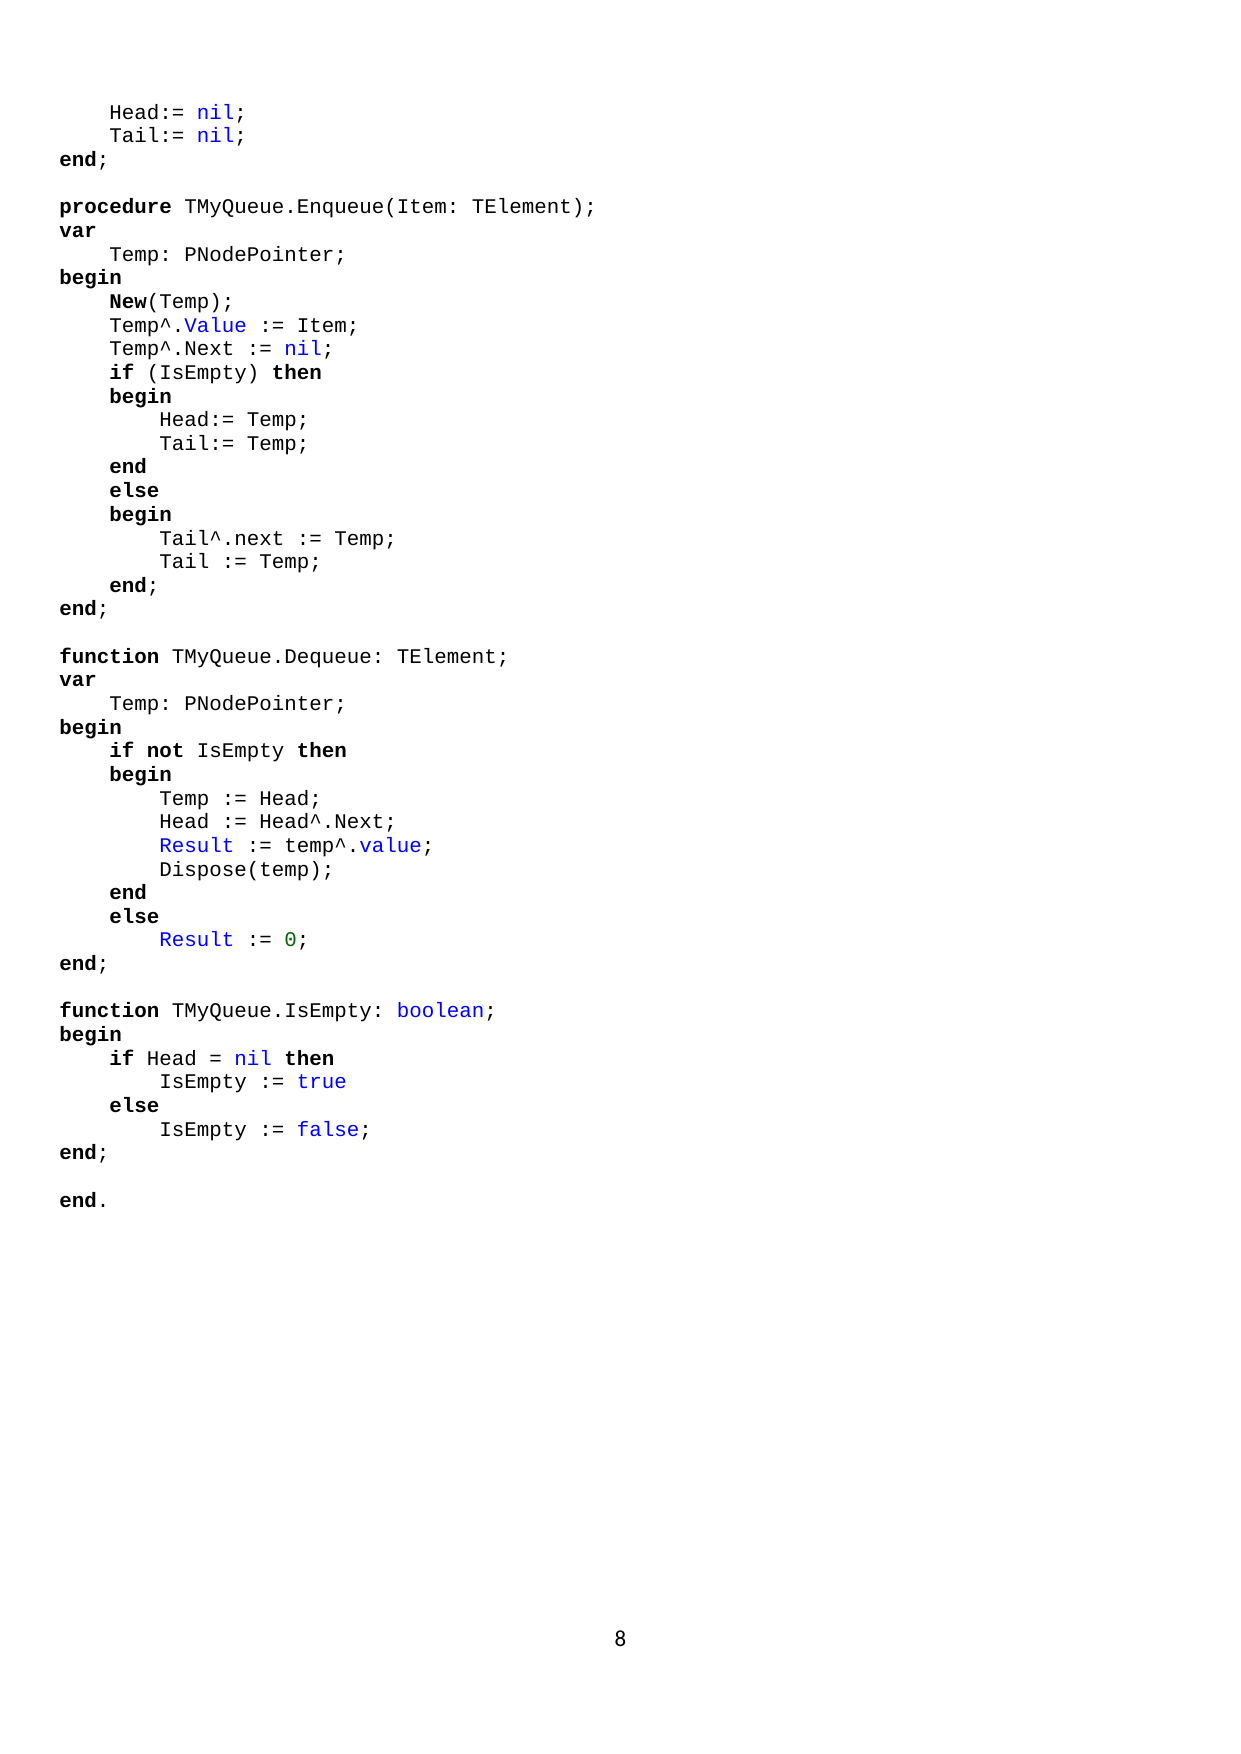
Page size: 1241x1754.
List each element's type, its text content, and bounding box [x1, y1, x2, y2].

text Temp^.Value := Item; [59, 315, 1181, 338]
text begin [59, 1024, 1181, 1048]
text Temp := Head; [59, 788, 1181, 811]
text Head:= nil; [59, 102, 1181, 126]
text end [59, 457, 1181, 480]
text else [59, 1095, 1181, 1119]
text var [59, 669, 1181, 693]
text end; [59, 575, 1181, 598]
text Dispose(temp); [59, 858, 1181, 882]
text else [59, 480, 1181, 504]
text Temp: PNodePointer; [59, 693, 1181, 717]
text if Head = nil then [59, 1048, 1181, 1071]
text function TMyQueue.IsEmpty: boolean; [59, 1000, 1181, 1024]
text end; [59, 953, 1181, 977]
text begin [59, 267, 1181, 291]
text Result := temp^.value; [59, 835, 1181, 858]
text Temp^.Next := nil; [59, 338, 1181, 362]
text begin [59, 717, 1181, 740]
text Tail:= Temp; [59, 433, 1181, 457]
text begin [59, 386, 1181, 409]
text begin [59, 764, 1181, 788]
text Tail := Temp; [59, 551, 1181, 575]
text procedure TMyQueue.Enqueue(Item: TElement); [59, 196, 1181, 220]
text end [59, 882, 1181, 906]
text IsEmpty := true [59, 1071, 1181, 1095]
text end; [59, 149, 1181, 173]
text if (IsEmpty) then [59, 362, 1181, 386]
text end; [59, 598, 1181, 622]
text var [59, 220, 1181, 244]
text if not IsEmpty then [59, 740, 1181, 764]
text end. [59, 1189, 1181, 1213]
text Tail^.next := Temp; [59, 527, 1181, 551]
text begin [59, 504, 1181, 527]
text Head := Head^.Next; [59, 811, 1181, 835]
text Result := 0; [59, 929, 1181, 953]
text else [59, 906, 1181, 929]
text function TMyQueue.Dequeue: TElement; [59, 646, 1181, 669]
text New(Temp); [59, 291, 1181, 315]
text Tail:= nil; [59, 126, 1181, 149]
text end; [59, 1142, 1181, 1166]
text Head:= Temp; [59, 409, 1181, 433]
text IsEmpty := false; [59, 1119, 1181, 1142]
text Temp: PNodePointer; [59, 244, 1181, 267]
